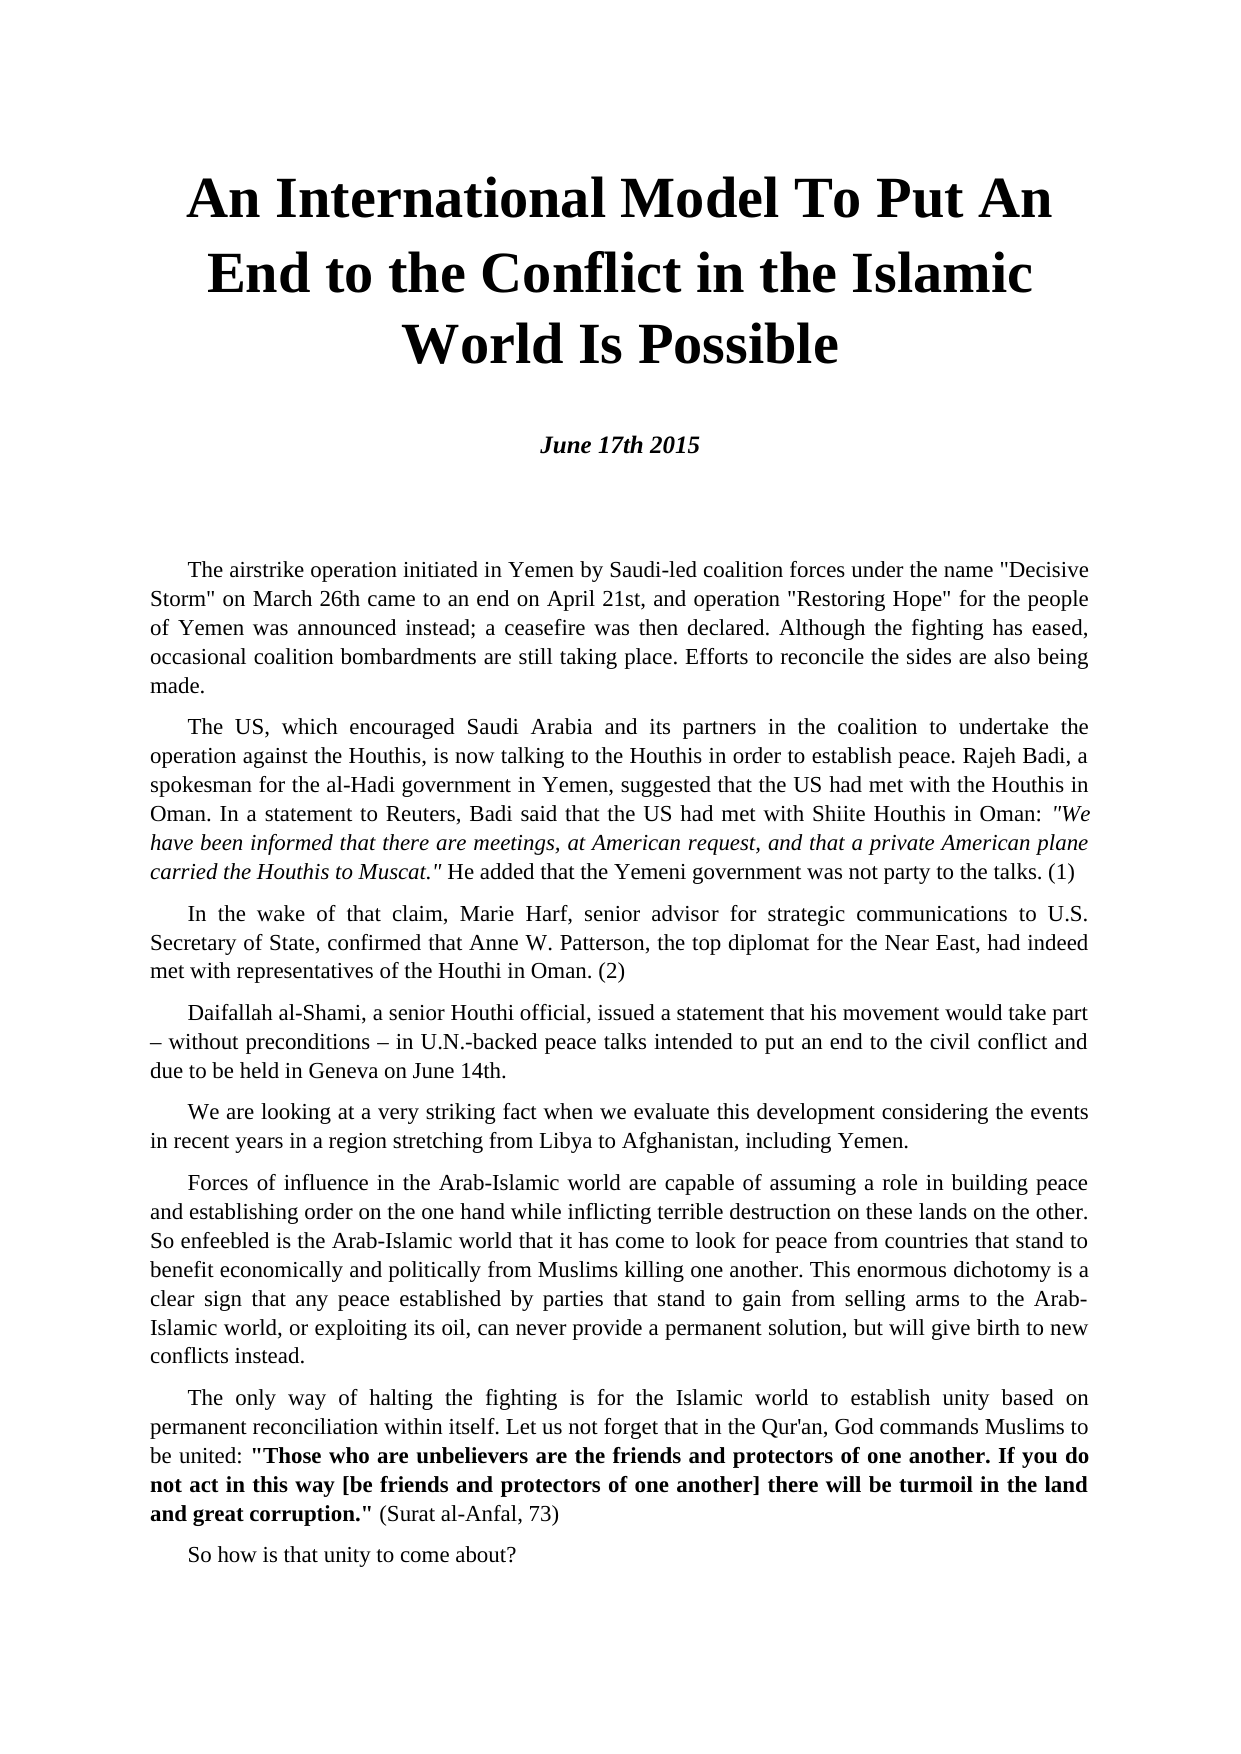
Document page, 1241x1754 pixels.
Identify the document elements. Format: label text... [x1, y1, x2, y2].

text The US, which encouraged Saudi Arabia and its partners in the coalition to undertake the operation against the Houthis, is now talking to the Houthis in order to establish peace. Rajeh Badi, a spokesman for the al-Hadi government in Yemen, suggested that the US had met with the Houthis in Oman. In a statement to Reuters, Badi said that the US had met with Shiite Houthis in Oman: "We have been informed that there are meetings, at American request, and that a private American plane carried the Houthis to Muscat." He added that the Yemeni government was not party to the talks. (1) [150, 713, 1090, 884]
text We are looking at a very striking fact when we evaluate this development considering the events in recent years in a region stretching from Libya to Afghanistan, including Yemen. [150, 1098, 1090, 1154]
text An International Model To Put An End to the Conflict in the Islamic World Is Possible [150, 162, 1090, 376]
text Daifallah al-Shami, a senior Houthi official, issued a statement that his movement would take part – without preconditions – in U.N.-backed peace talks intended to put an end to the civil conflict and due to be held in Geneva on June 14th. [150, 999, 1090, 1083]
text So how is that unity to come about? [150, 1541, 1090, 1568]
text In the wake of that claim, Marie Harf, senior advisor for strategic communications to U.S. Secretary of State, confirmed that Anne W. Patterson, the top diplomat for the Near East, had indeed met with representatives of the Houthi in Oman. (2) [150, 900, 1090, 984]
text The only way of halting the fighting is for the Islamic world to establish unity based on permanent reconciliation within itself. Let us not forget that in the Qur'an, God commands Muslims to be united: "Those who are unbelievers are the friends and protectors of one another. If you do not act in this way [be friends and protectors of one another] there will be turmoil in the land and great corruption." (Surat al-Anfal, 73) [150, 1384, 1090, 1526]
text Forces of influence in the Arab-Islamic world are capable of assuming a role in building peace and establishing order on the one hand while inflicting terrible destruction on these lands on the other. So enfeebled is the Arab-Islamic world that it has come to look for peace from countries that stand to benefit economically and politically from Muslims killing one another. This enormous dichotomy is a clear sign that any peace established by parties that stand to gain from selling arms to the Arab-Islamic world, or exploiting its oil, can never provide a permanent solution, but will give birth to new conflicts instead. [150, 1169, 1090, 1369]
text The airstrike operation initiated in Yemen by Saudi-led coalition forces under the name "Decisive Storm" on March 26th came to an end on April 21st, and operation "Restoring Hope" for the people of Yemen was announced instead; a ceasefire was then declared. Although the fighting has eased, occasional coalition bombardments are still taking place. Efforts to reconcile the sides are also being made. [150, 556, 1090, 698]
text June 17th 2015 [150, 430, 1090, 459]
